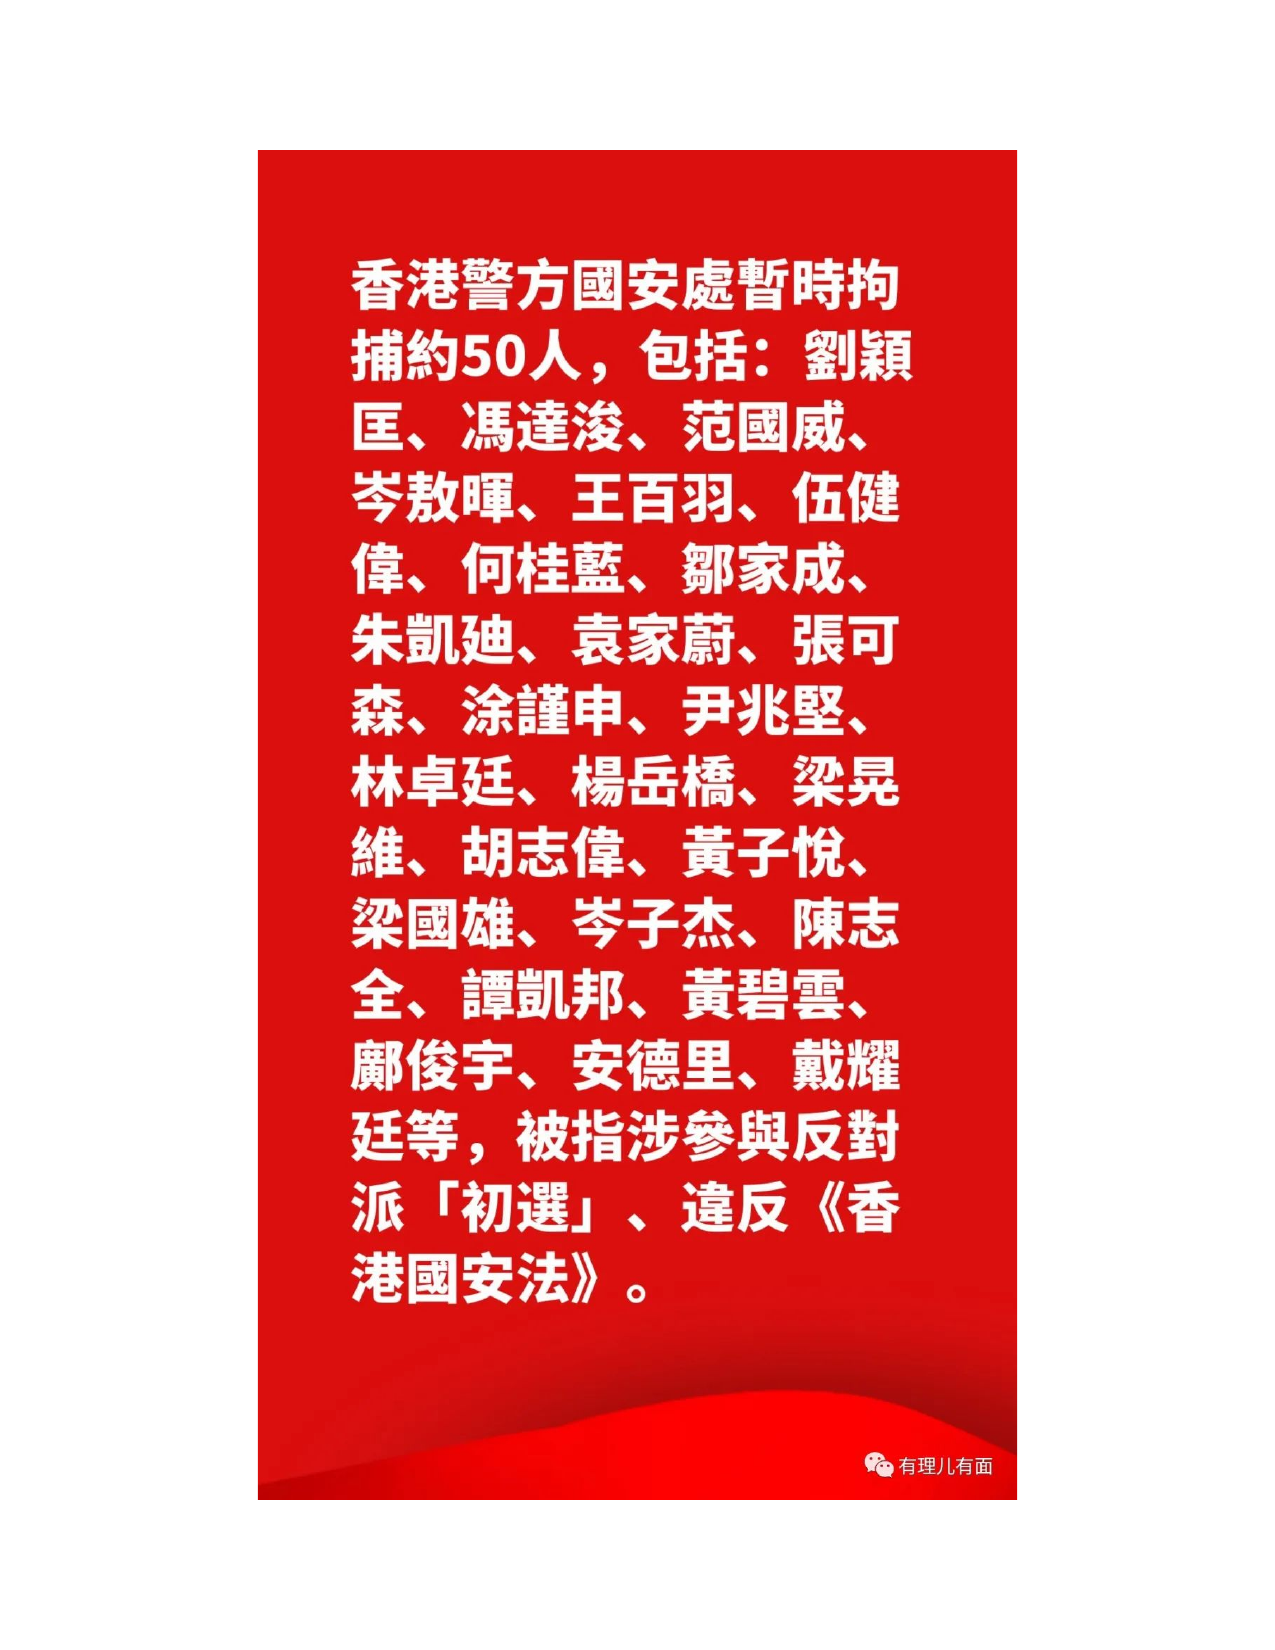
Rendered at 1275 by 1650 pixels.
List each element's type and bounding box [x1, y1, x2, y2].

picture [257, 150, 1018, 1500]
